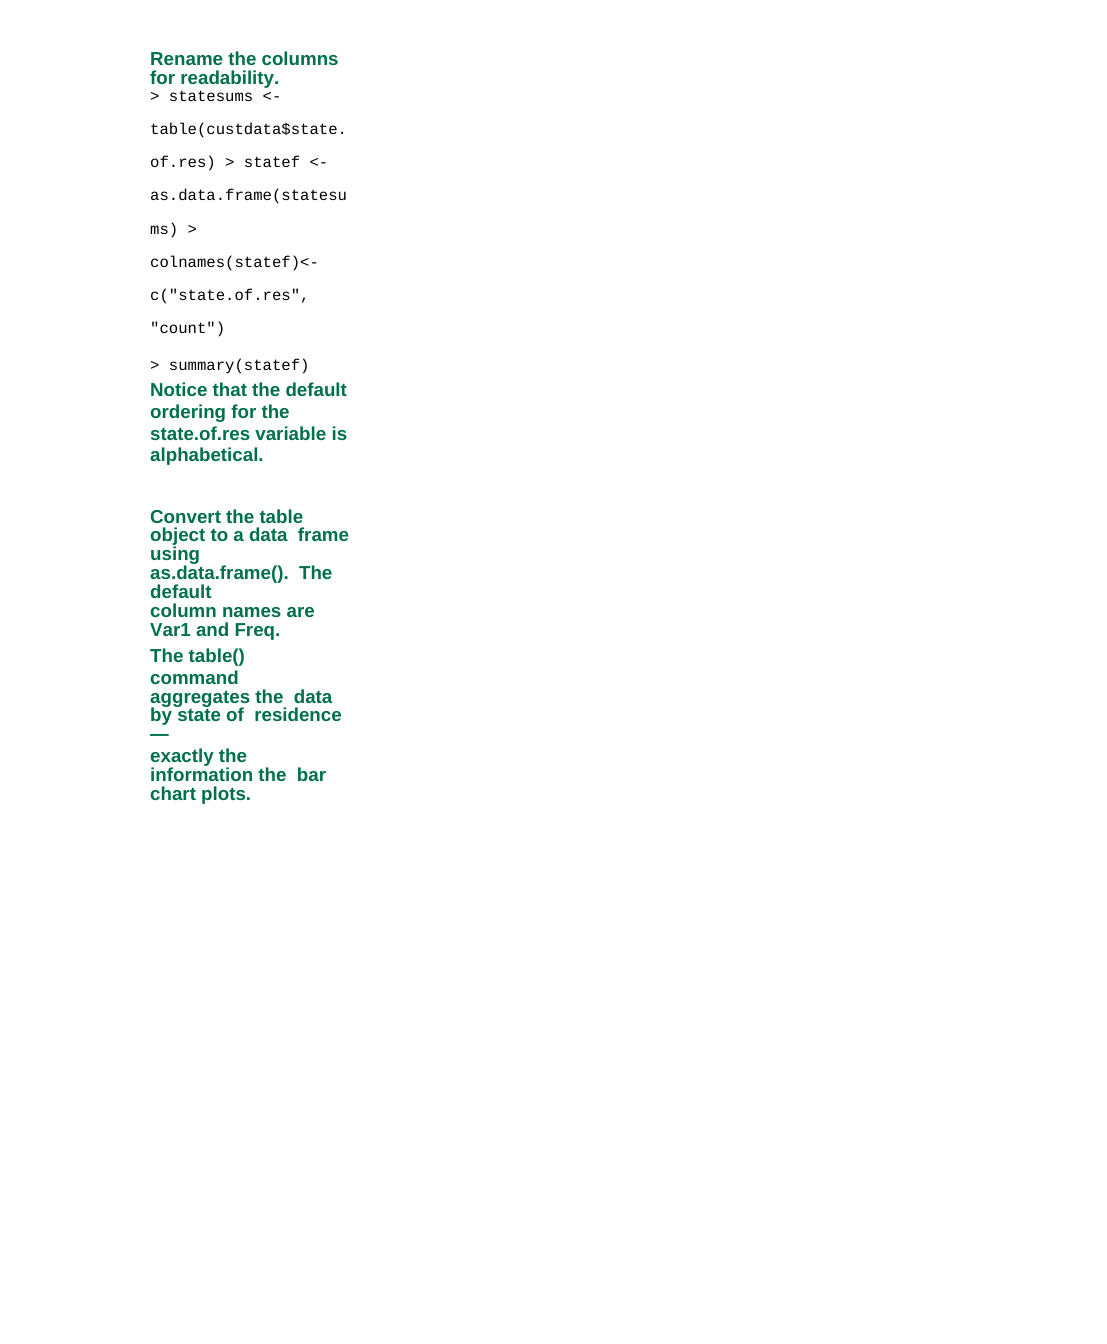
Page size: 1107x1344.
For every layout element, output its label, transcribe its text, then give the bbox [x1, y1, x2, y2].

text column names are Var1 and Freq. [150, 602, 351, 640]
text > summary(statef) [150, 357, 351, 375]
text state.of.res variable is alphabetical. [150, 422, 351, 465]
text > statesums <- table(custdata$state.of.res) > statef <- as.data.frame(statesums) > colnames(statef)<-c("state.of.res", "count") [150, 88, 351, 338]
text as.data.frame(). The default [150, 564, 351, 602]
text aggregates the data by state of residence— [150, 688, 351, 745]
text exactly the [150, 745, 351, 766]
text Rename the columns for readability. [150, 51, 351, 88]
text information the bar chart plots. [150, 766, 351, 804]
text Convert the table object to a data frame using [150, 508, 351, 564]
text Notice that the default ordering for the [150, 379, 351, 422]
text command [150, 667, 351, 688]
text The table() [150, 645, 351, 667]
